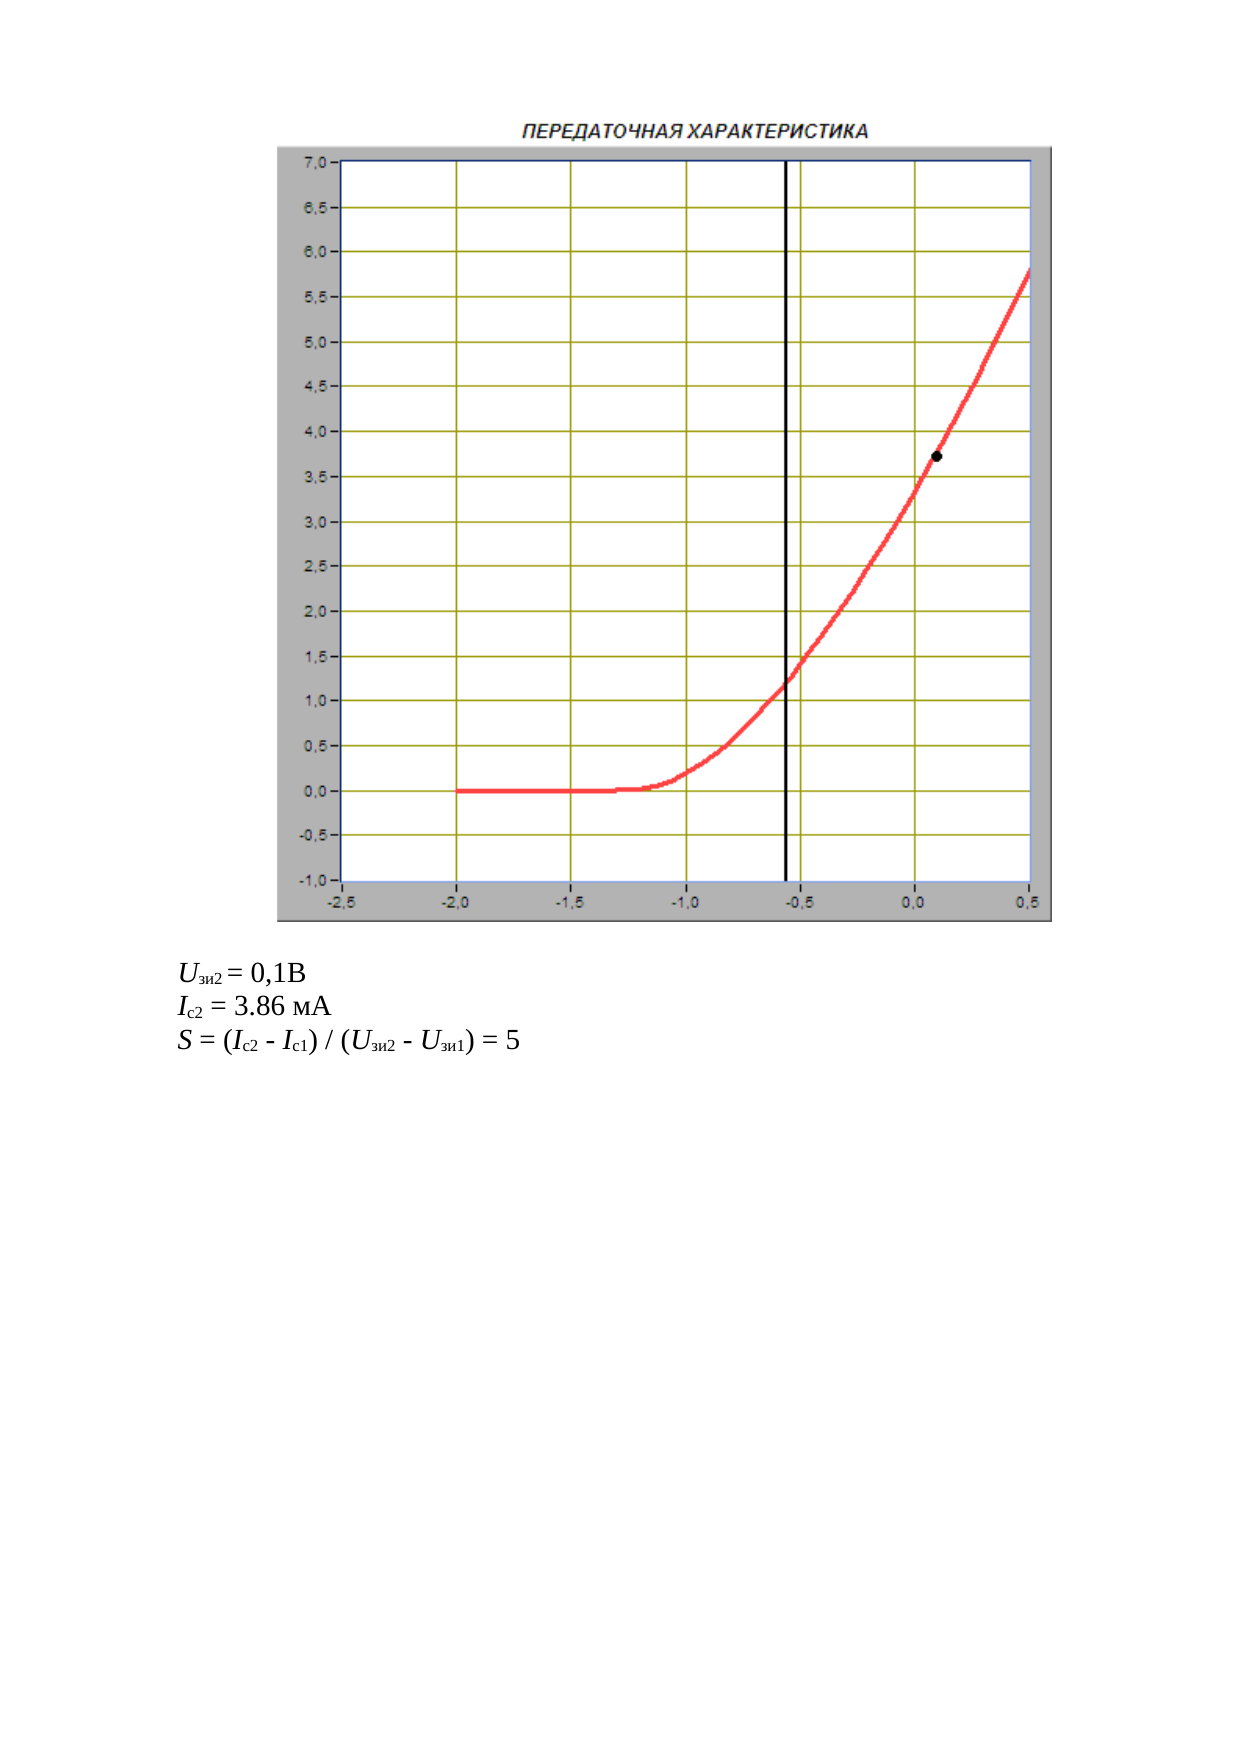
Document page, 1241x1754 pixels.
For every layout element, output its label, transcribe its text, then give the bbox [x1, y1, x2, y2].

picture [277, 118, 1052, 922]
text Ic2 = 3.86 мА [177, 988, 1152, 1022]
text S = (Ic2 - Ic1) / (Uзи2 - Uзи1) = 5 [177, 1022, 1152, 1055]
text Uзи2 = 0,1В [177, 955, 1152, 988]
